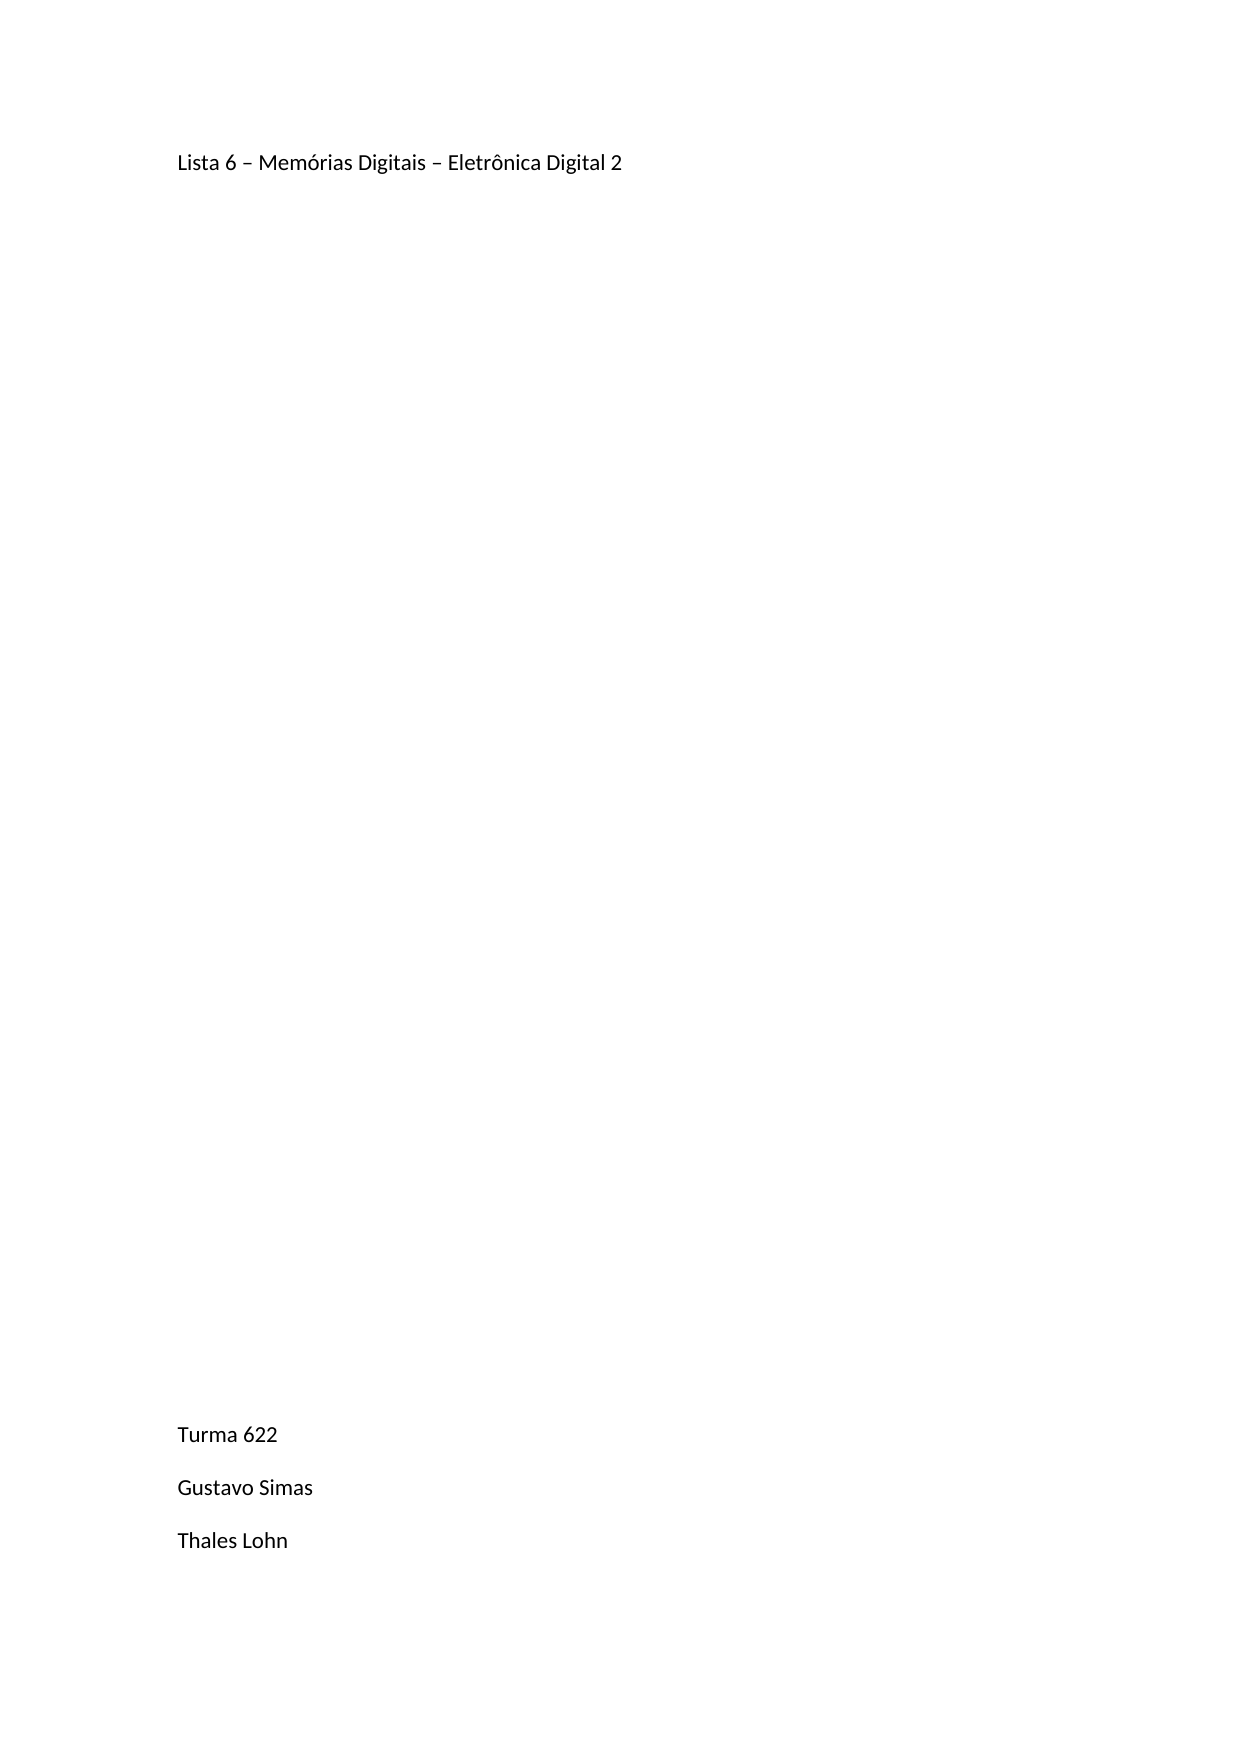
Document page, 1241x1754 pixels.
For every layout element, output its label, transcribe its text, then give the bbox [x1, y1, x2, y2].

text Gustavo Simas [177, 1473, 1063, 1501]
text Lista 6 – Memórias Digitais – Eletrônica Digital 2 [177, 148, 1063, 176]
text Thales Lohn [177, 1526, 1063, 1554]
text Turma 622 [177, 1420, 1063, 1448]
